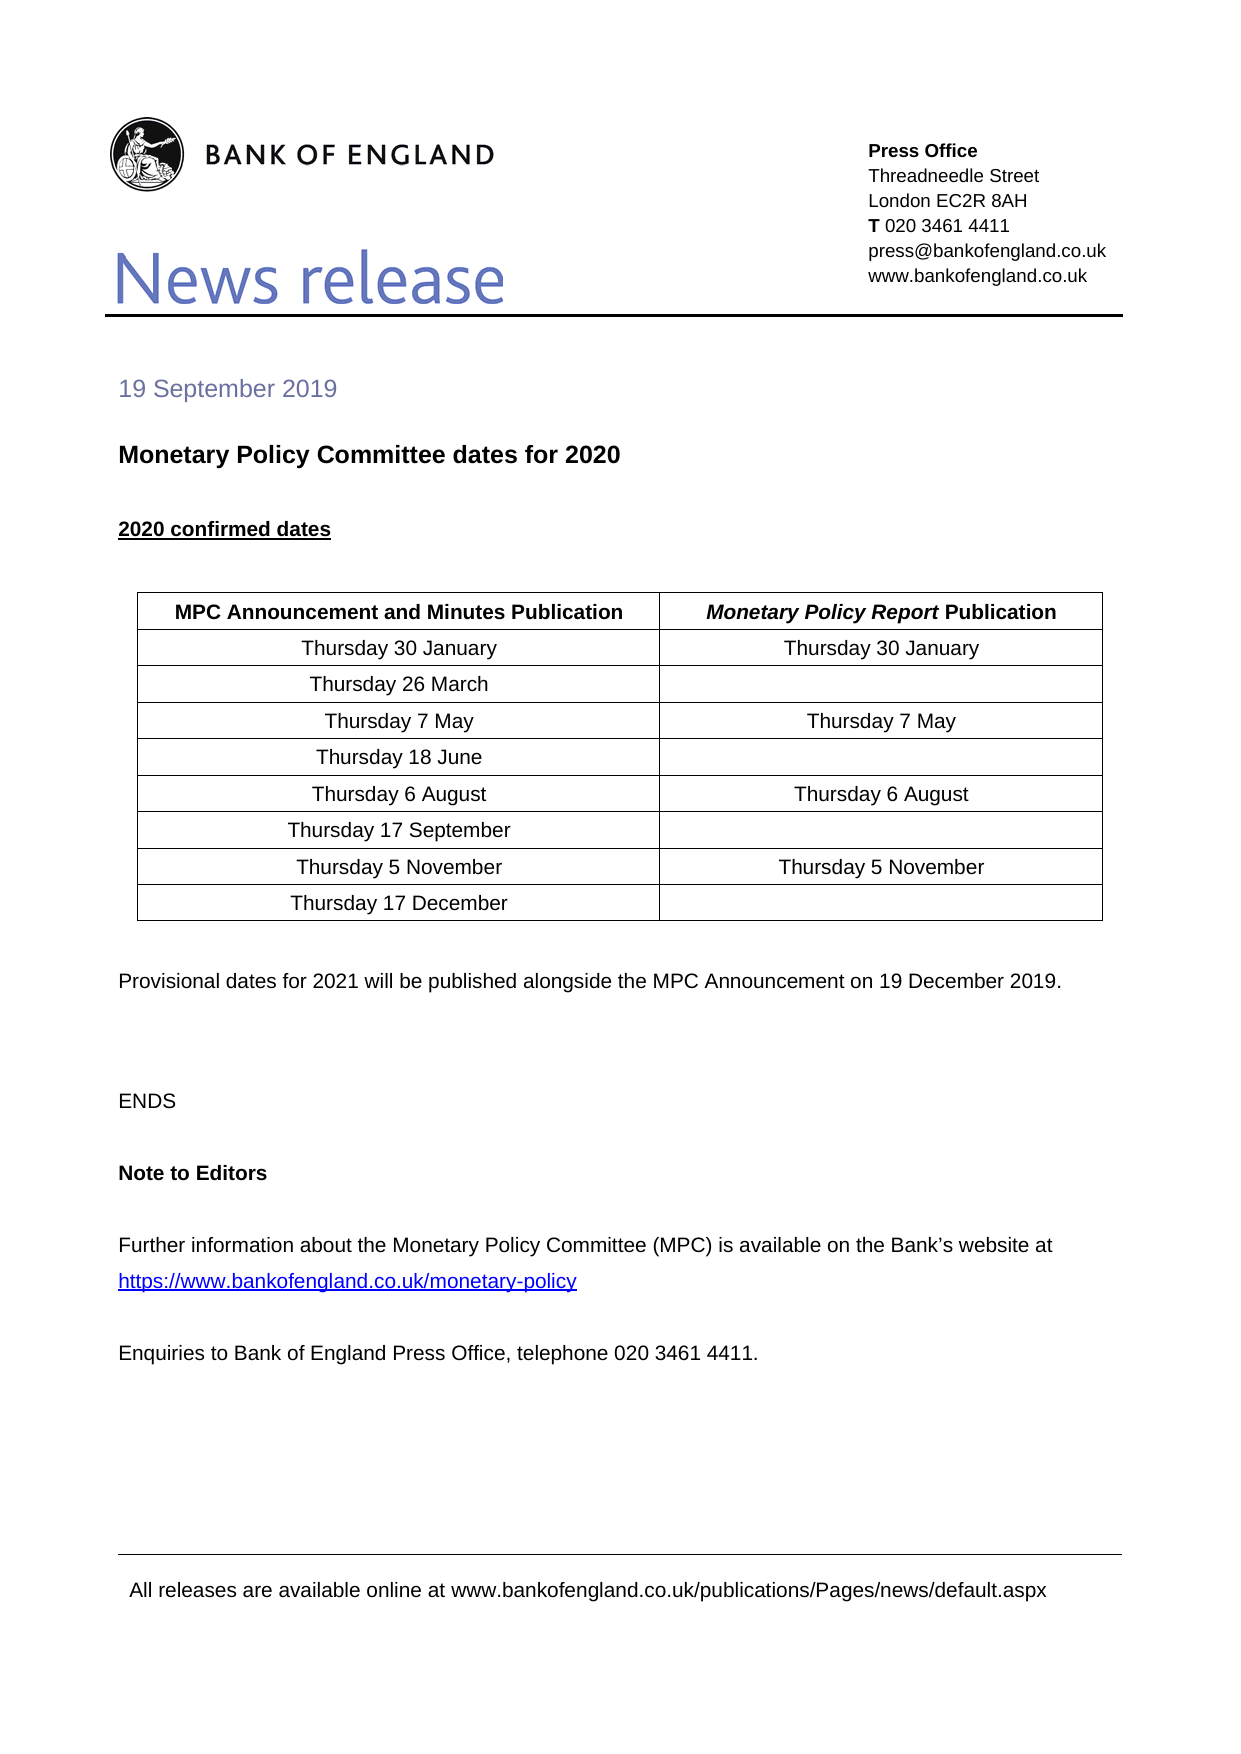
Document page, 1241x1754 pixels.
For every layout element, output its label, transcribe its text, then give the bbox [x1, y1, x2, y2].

text 19 September 2019 [118, 374, 625, 403]
table_cell Thursday 6 August [660, 776, 1102, 811]
table_cell Thursday 6 August [138, 776, 659, 811]
picture [110, 117, 503, 304]
table_cell Thursday 30 January [660, 630, 1102, 665]
table_cell [660, 812, 1102, 847]
table_cell [660, 739, 1102, 774]
subtitle Note to Editors [118, 1161, 1117, 1185]
table_header Monetary Policy Report Publication [660, 593, 1102, 629]
text Press Office Threadneedle Street London EC2R 8AH T 020 3461 4411 [868, 140, 1039, 236]
table_cell [660, 666, 1102, 702]
table_cell Thursday 7 May [660, 703, 1102, 738]
table_cell Thursday 17 September [138, 812, 659, 847]
table_cell Thursday 5 November [660, 849, 1102, 884]
table_cell Thursday 7 May [138, 703, 659, 738]
table_header MPC Announcement and Minutes Publication [138, 593, 659, 629]
table_cell Thursday 26 March [138, 666, 659, 702]
table_cell Thursday 30 January [138, 630, 659, 665]
text Further information about the Monetary Policy Committee (MPC) is available on the Bank’s website at https://www.bankofengland.co.uk/monetary-policy [118, 1233, 1054, 1292]
table_cell Thursday 18 June [138, 739, 659, 774]
text ENDS [118, 1089, 1117, 1113]
table_cell [660, 885, 1102, 920]
text press@bankofengland.co.uk www.bankofengland.co.uk [868, 239, 1108, 286]
text Enquiries to Bank of England Press Office, telephone 020 3461 4411. [118, 1340, 1117, 1364]
text Monetary Policy Committee dates for 2020 [118, 440, 625, 469]
text All releases are available online at www.bankofengland.co.uk/publications/Pages/news/default.aspx [129, 1578, 1117, 1602]
table_cell Thursday 17 December [138, 885, 659, 920]
subtitle 2020 confirmed dates [118, 517, 625, 541]
table_cell Thursday 5 November [138, 849, 659, 884]
text Provisional dates for 2021 will be published alongside the MPC Announcement on 19 December 2019. [118, 969, 1117, 993]
